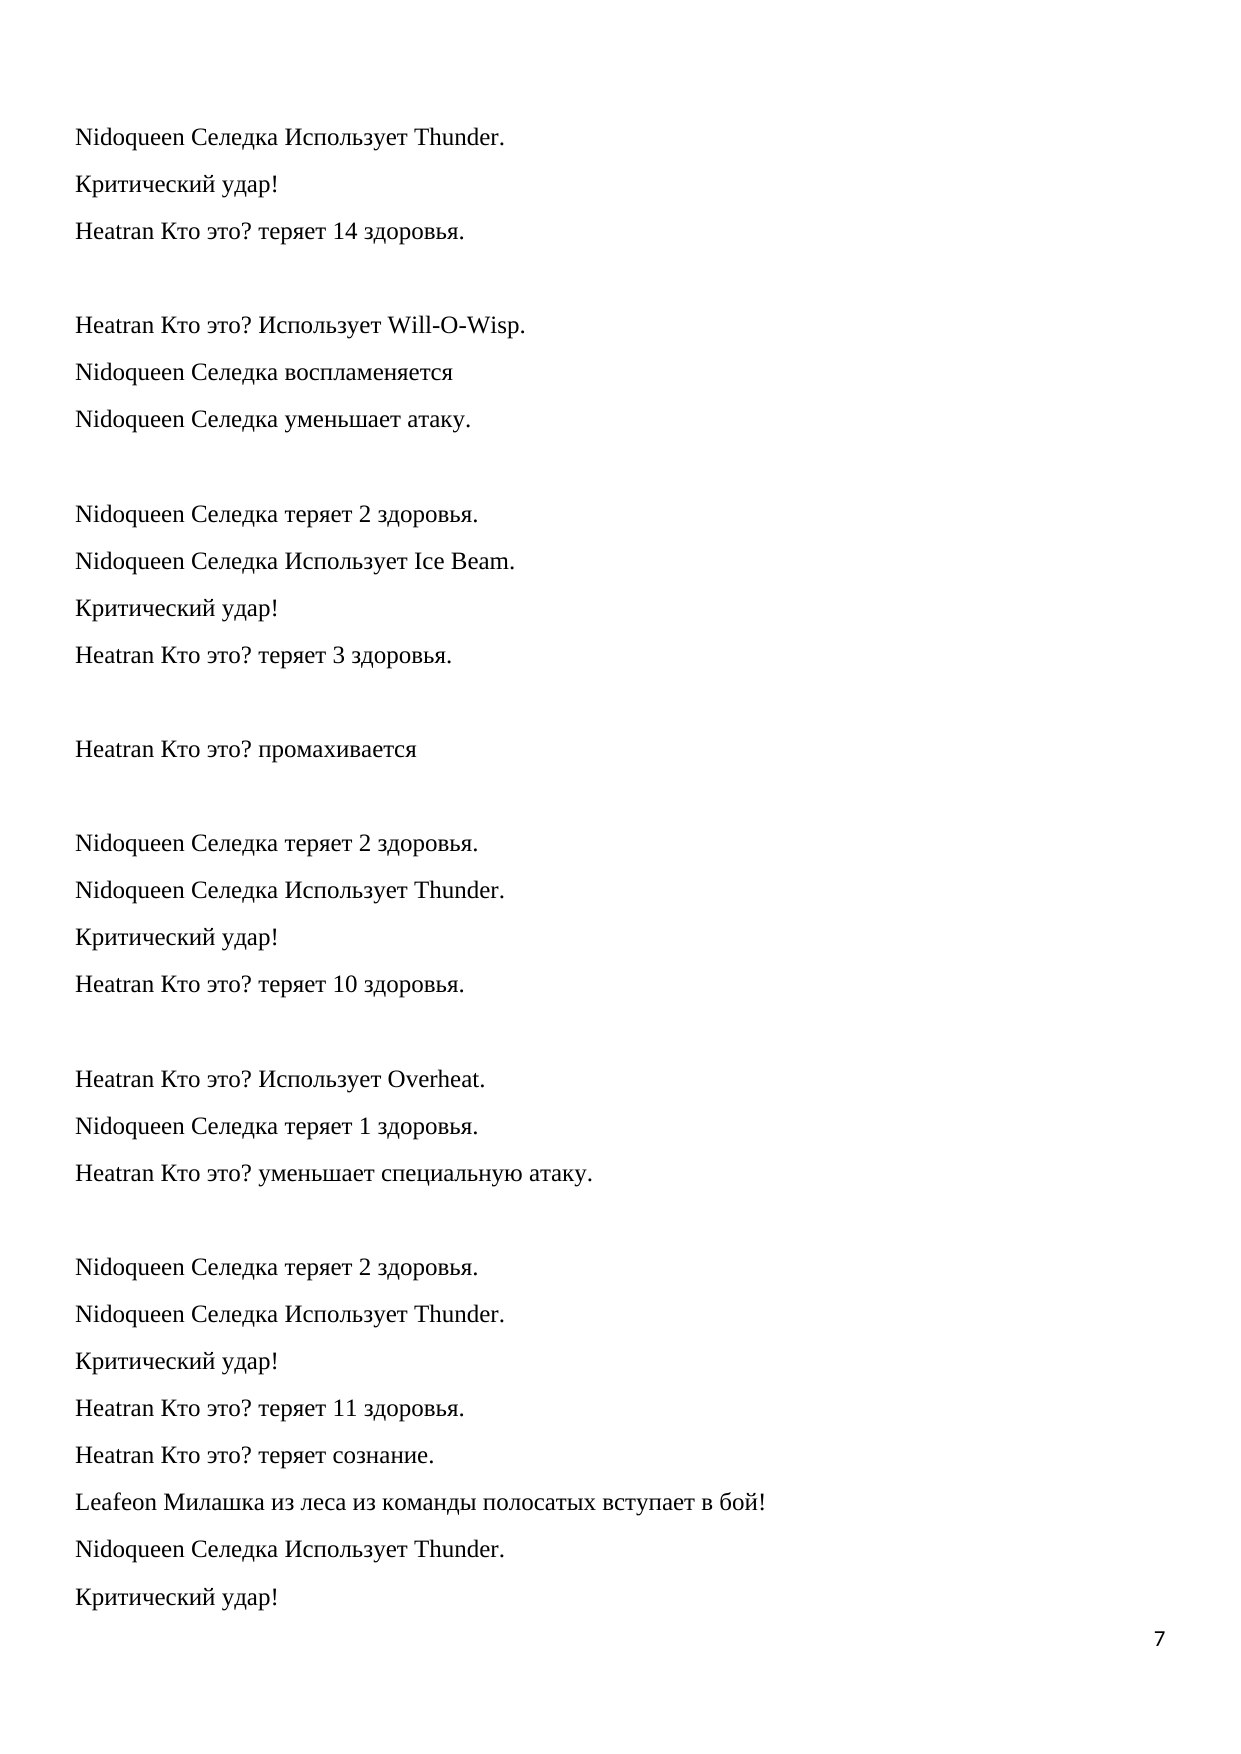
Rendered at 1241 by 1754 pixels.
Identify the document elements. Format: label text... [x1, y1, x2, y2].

text Heatran Кто это? теряет 10 здоровья. [75, 969, 1165, 998]
text Nidoqueen Селедка Использует Thunder. [75, 875, 1165, 904]
text Nidoqueen Селедка уменьшает атаку. [75, 404, 1165, 433]
text Критический удар! [75, 1582, 1165, 1610]
text Nidoqueen Селедка теряет 2 здоровья. [75, 1252, 1165, 1281]
text Nidoqueen Селедка Использует Thunder. [75, 122, 1165, 151]
text Критический удар! [75, 1346, 1165, 1375]
text Критический удар! [75, 593, 1165, 622]
text Nidoqueen Селедка теряет 2 здоровья. [75, 828, 1165, 857]
text Heatran Кто это? Использует Overheat. [75, 1064, 1165, 1092]
text Nidoqueen Селедка теряет 2 здоровья. [75, 499, 1165, 527]
text Критический удар! [75, 922, 1165, 951]
text Nidoqueen Селедка воспламеняется [75, 357, 1165, 386]
text Heatran Кто это? Использует Will-O-Wisp. [75, 310, 1165, 339]
text Heatran Кто это? теряет сознание. [75, 1440, 1165, 1469]
text Heatran Кто это? уменьшает специальную атаку. [75, 1158, 1165, 1187]
text Heatran Кто это? теряет 3 здоровья. [75, 640, 1165, 669]
text Nidoqueen Селедка теряет 1 здоровья. [75, 1111, 1165, 1139]
text Heatran Кто это? теряет 11 здоровья. [75, 1393, 1165, 1422]
text Nidoqueen Селедка Использует Ice Beam. [75, 546, 1165, 574]
text Критический удар! [75, 169, 1165, 198]
text Leafeon Милашка из леса из команды полосатых вступает в бой! [75, 1487, 1165, 1516]
text Heatran Кто это? теряет 14 здоровья. [75, 216, 1165, 245]
text Nidoqueen Селедка Использует Thunder. [75, 1299, 1165, 1328]
text Nidoqueen Селедка Использует Thunder. [75, 1534, 1165, 1563]
text Heatran Кто это? промахивается [75, 734, 1165, 763]
